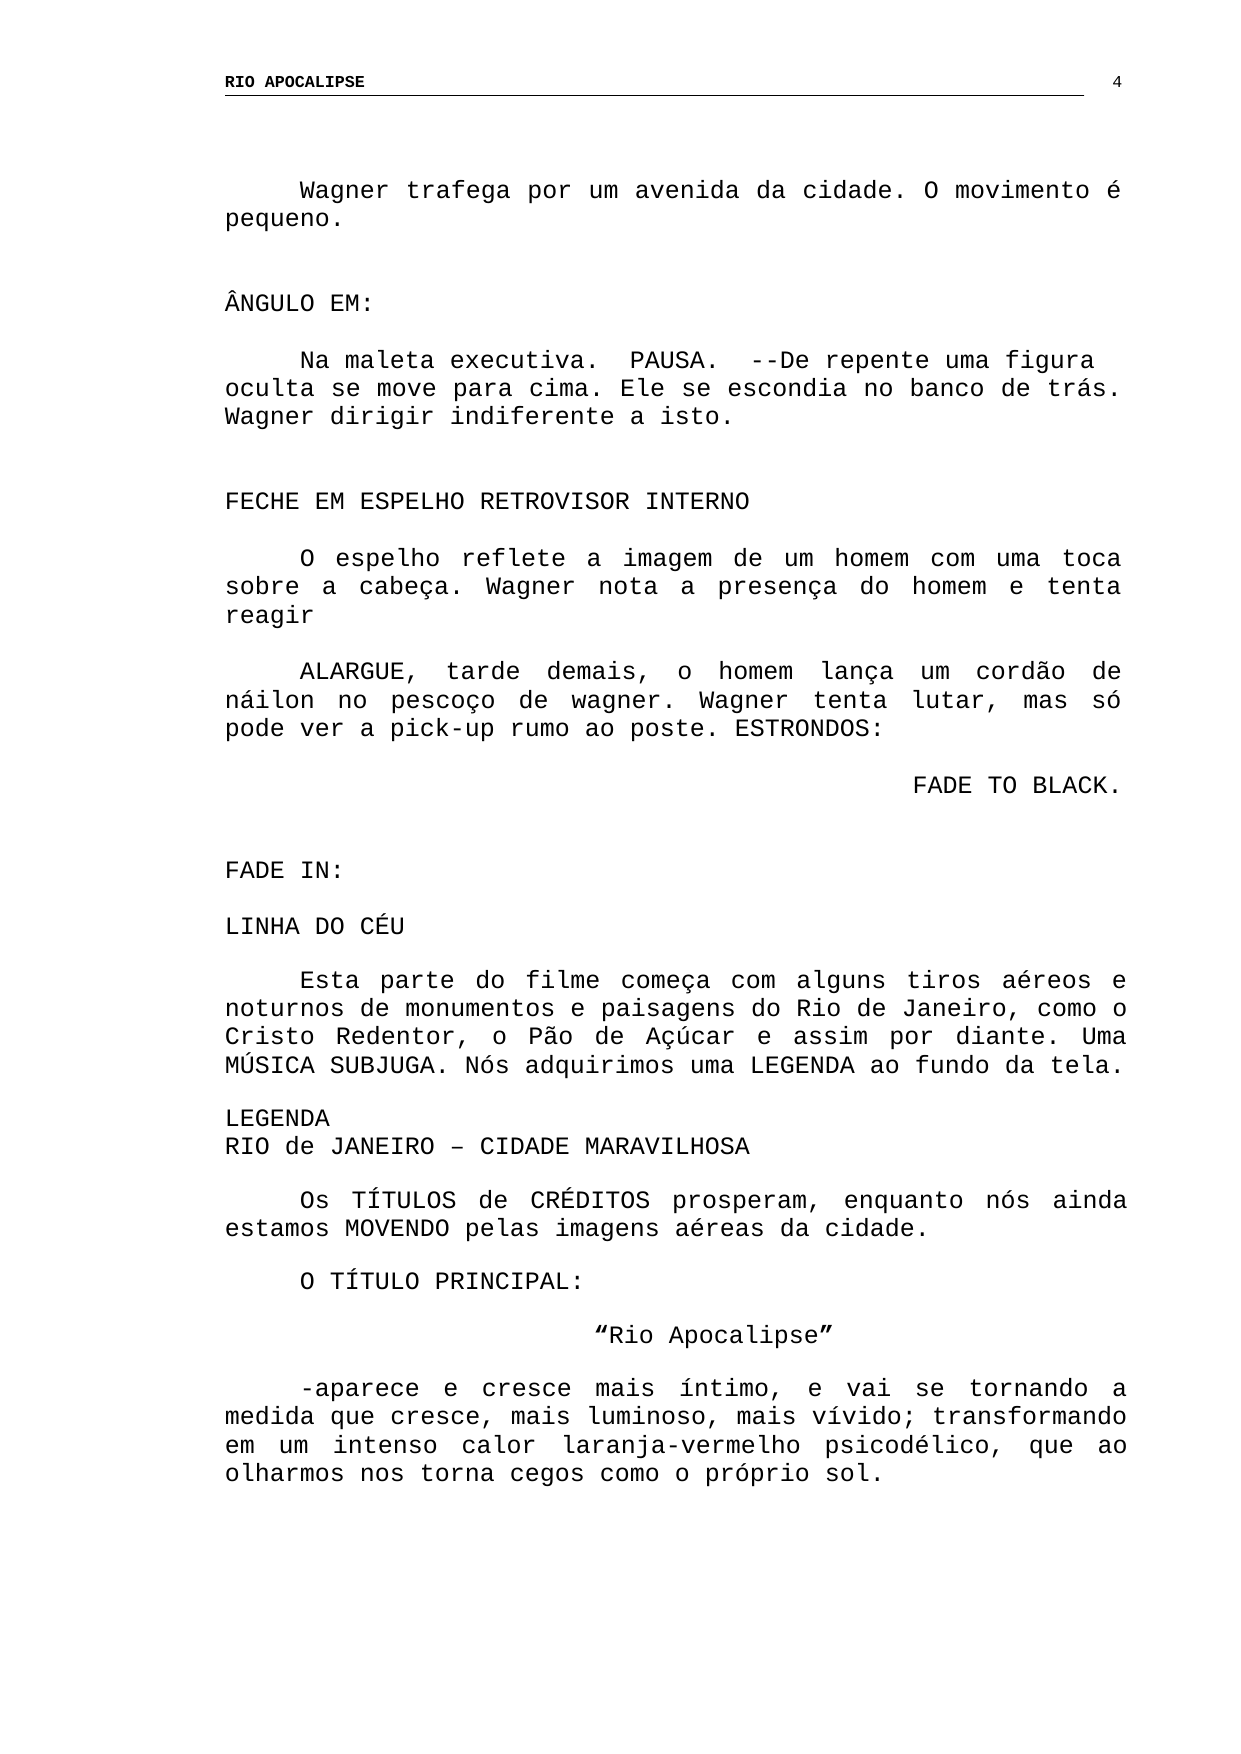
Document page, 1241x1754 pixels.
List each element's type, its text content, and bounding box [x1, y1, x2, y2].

text ALARGUE, tarde demais, o homem lança um cordão de náilon no pescoço de wagner. Wagner tenta lutar, mas só pode ver a pick-up rumo ao poste. ESTRONDOS: [224, 659, 1122, 744]
text -aparece e cresce mais íntimo, e vai se tornando a medida que cresce, mais luminoso, mais vívido; transformando em um intenso calor laranja-vermelho psicodélico, que ao olharmos nos torna cegos como o próprio sol. [224, 1376, 1128, 1489]
text Na maleta executiva. PAUSA. --De repente uma figura [224, 347, 1122, 376]
text oculta se move para cima. Ele se escondia no banco de trás. Wagner dirigir indiferente a isto. [224, 376, 1122, 432]
text O espelho reflete a imagem de um homem com uma toca sobre a cabeça. Wagner nota a presença do homem e tenta reagir [224, 546, 1122, 631]
text LEGENDA RIO de JANEIRO – CIDADE MARAVILHOSA [224, 1106, 1128, 1162]
text FECHE EM ESPELHO RETROVISOR INTERNO [224, 489, 1122, 517]
text Wagner trafega por um avenida da cidade. O movimento é pequeno. [224, 177, 1122, 234]
text FADE TO BLACK. [224, 772, 1122, 801]
text ÂNGULO EM: [224, 291, 1122, 319]
text Esta parte do filme começa com alguns tiros aéreos e noturnos de monumentos e paisagens do Rio de Janeiro, como o Cristo Redentor, o Pão de Açúcar e assim por diante. Uma MÚSICA SUBJUGA. Nós adquirimos uma LEGENDA ao fundo da tela. [224, 967, 1128, 1081]
text “Rio Apocalipse” [224, 1322, 1128, 1351]
text FADE IN: [224, 857, 1122, 886]
text O TÍTULO PRINCIPAL: [224, 1269, 1128, 1297]
text Os TÍTULOS de CRÉDITOS prosperam, enquanto nós ainda estamos MOVENDO pelas imagens aéreas da cidade. [224, 1187, 1128, 1244]
text LINHA DO CÉU [224, 886, 1128, 942]
